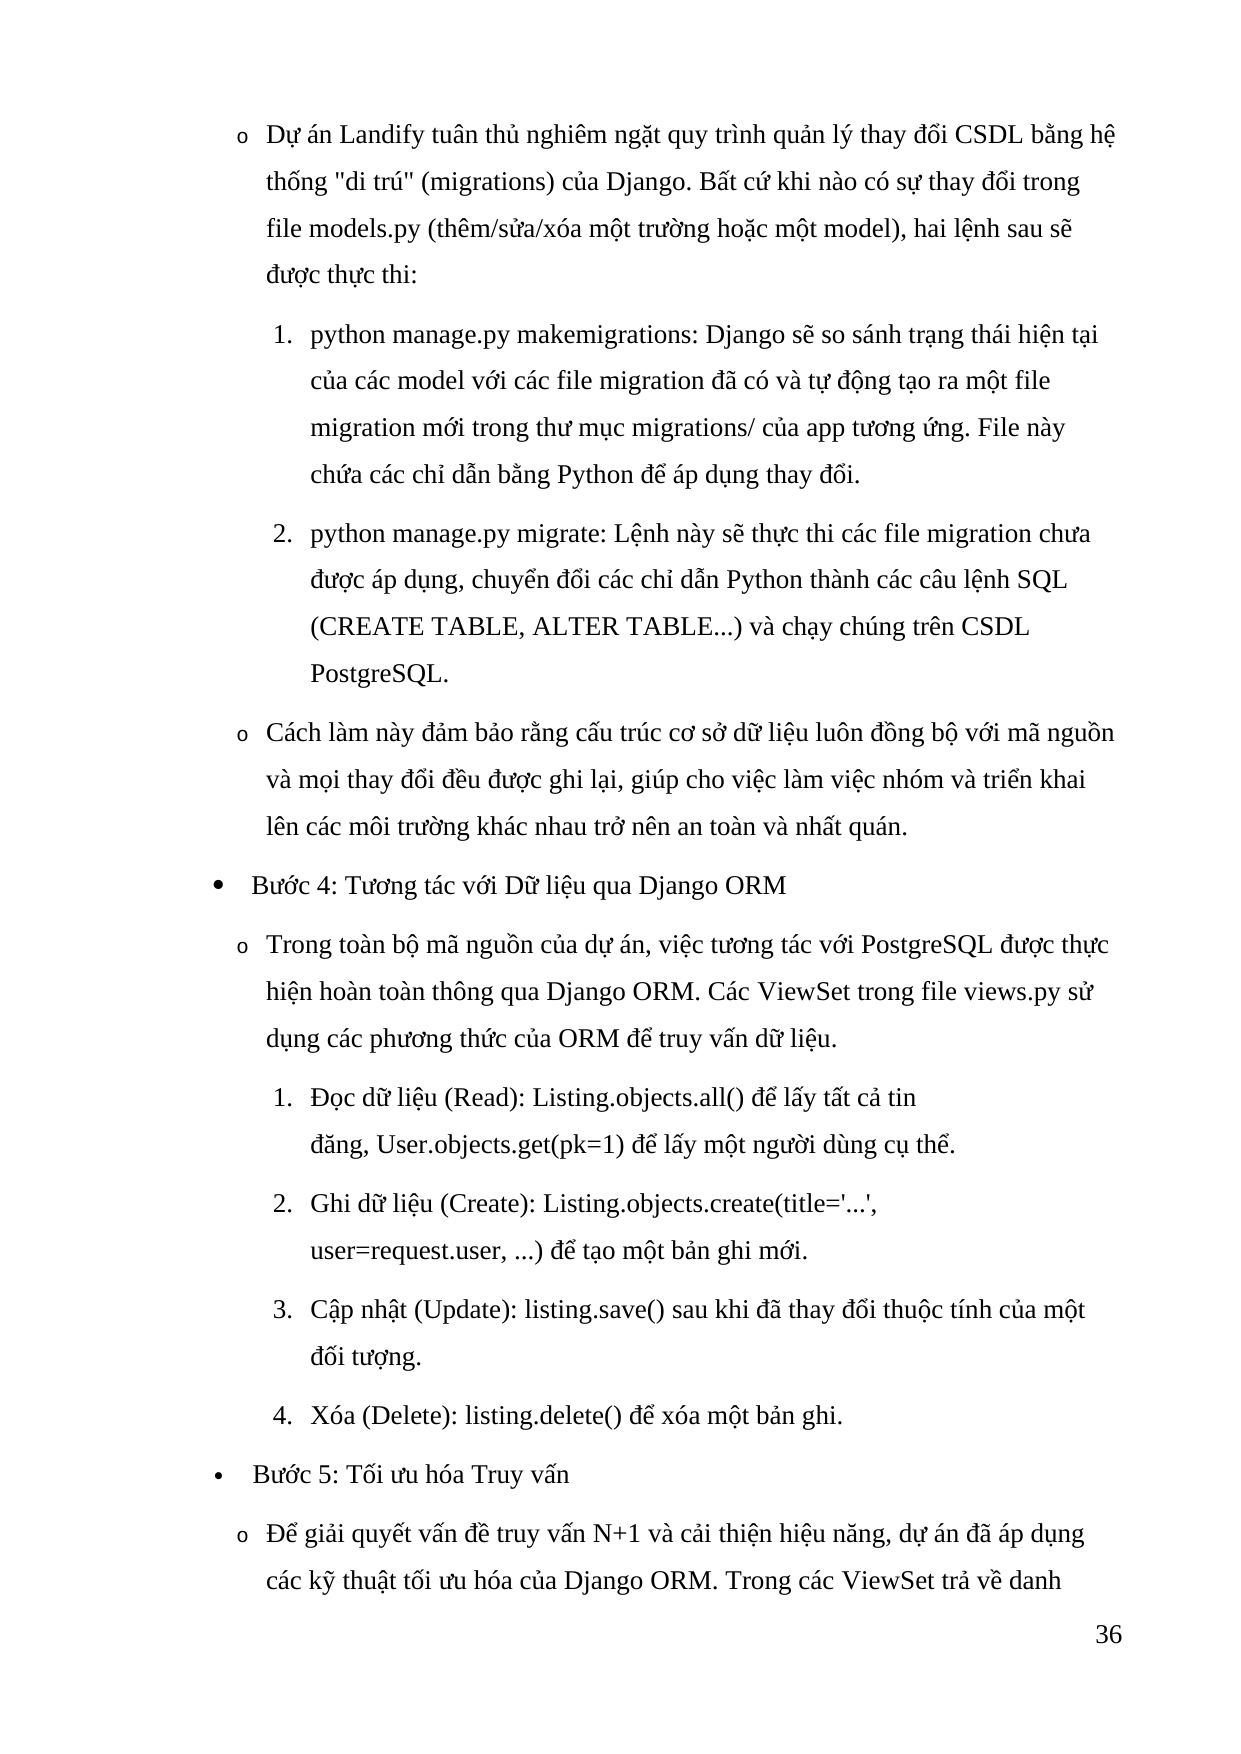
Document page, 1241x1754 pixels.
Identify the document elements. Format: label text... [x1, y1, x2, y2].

text Xóa (Delete): listing.delete() để xóa một bản ghi. [273, 1399, 1122, 1430]
text Ghi dữ liệu (Create): Listing.objects.create(title='...', user=request.user, ...) để tạo một bản ghi mới. [273, 1187, 1122, 1265]
text Trong toàn bộ mã nguồn của dự án, việc tương tác với PostgreSQL được thực hiện hoàn toàn thông qua Django ORM. Các ViewSet trong file views.py sử dụng các phương thức của ORM để truy vấn dữ liệu. [236, 928, 1122, 1053]
text python manage.py migrate: Lệnh này sẽ thực thi các file migration chưa được áp dụng, chuyển đổi các chỉ dẫn Python thành các câu lệnh SQL (CREATE TABLE, ALTER TABLE...) và chạy chúng trên CSDL PostgreSQL. [273, 517, 1122, 688]
text Bước 4: Tương tác với Dữ liệu qua Django ORM [213, 869, 1122, 900]
text Dự án Landify tuân thủ nghiêm ngặt quy trình quản lý thay đổi CSDL bằng hệ thống "di trú" (migrations) của Django. Bất cứ khi nào có sự thay đổi trong file models.py (thêm/sửa/xóa một trường hoặc một model), hai lệnh sau sẽ được thực thi: [236, 118, 1122, 290]
text python manage.py makemigrations: Django sẽ so sánh trạng thái hiện tại của các model với các file migration đã có và tự động tạo ra một file migration mới trong thư mục migrations/ của app tương ứng. File này chứa các chỉ dẫn bằng Python để áp dụng thay đổi. [273, 318, 1122, 489]
text Cách làm này đảm bảo rằng cấu trúc cơ sở dữ liệu luôn đồng bộ với mã nguồn và mọi thay đổi đều được ghi lại, giúp cho việc làm việc nhóm và triển khai lên các môi trường khác nhau trở nên an toàn và nhất quán. [236, 716, 1122, 841]
text Đọc dữ liệu (Read): Listing.objects.all() để lấy tất cả tin đăng, User.objects.get(pk=1) để lấy một người dùng cụ thể. [273, 1081, 1122, 1159]
list Bước 5: Tối ưu hóa Truy vấn [215, 1458, 1122, 1489]
text Cập nhật (Update): listing.save() sau khi đã thay đổi thuộc tính của một đối tượng. [273, 1293, 1122, 1371]
